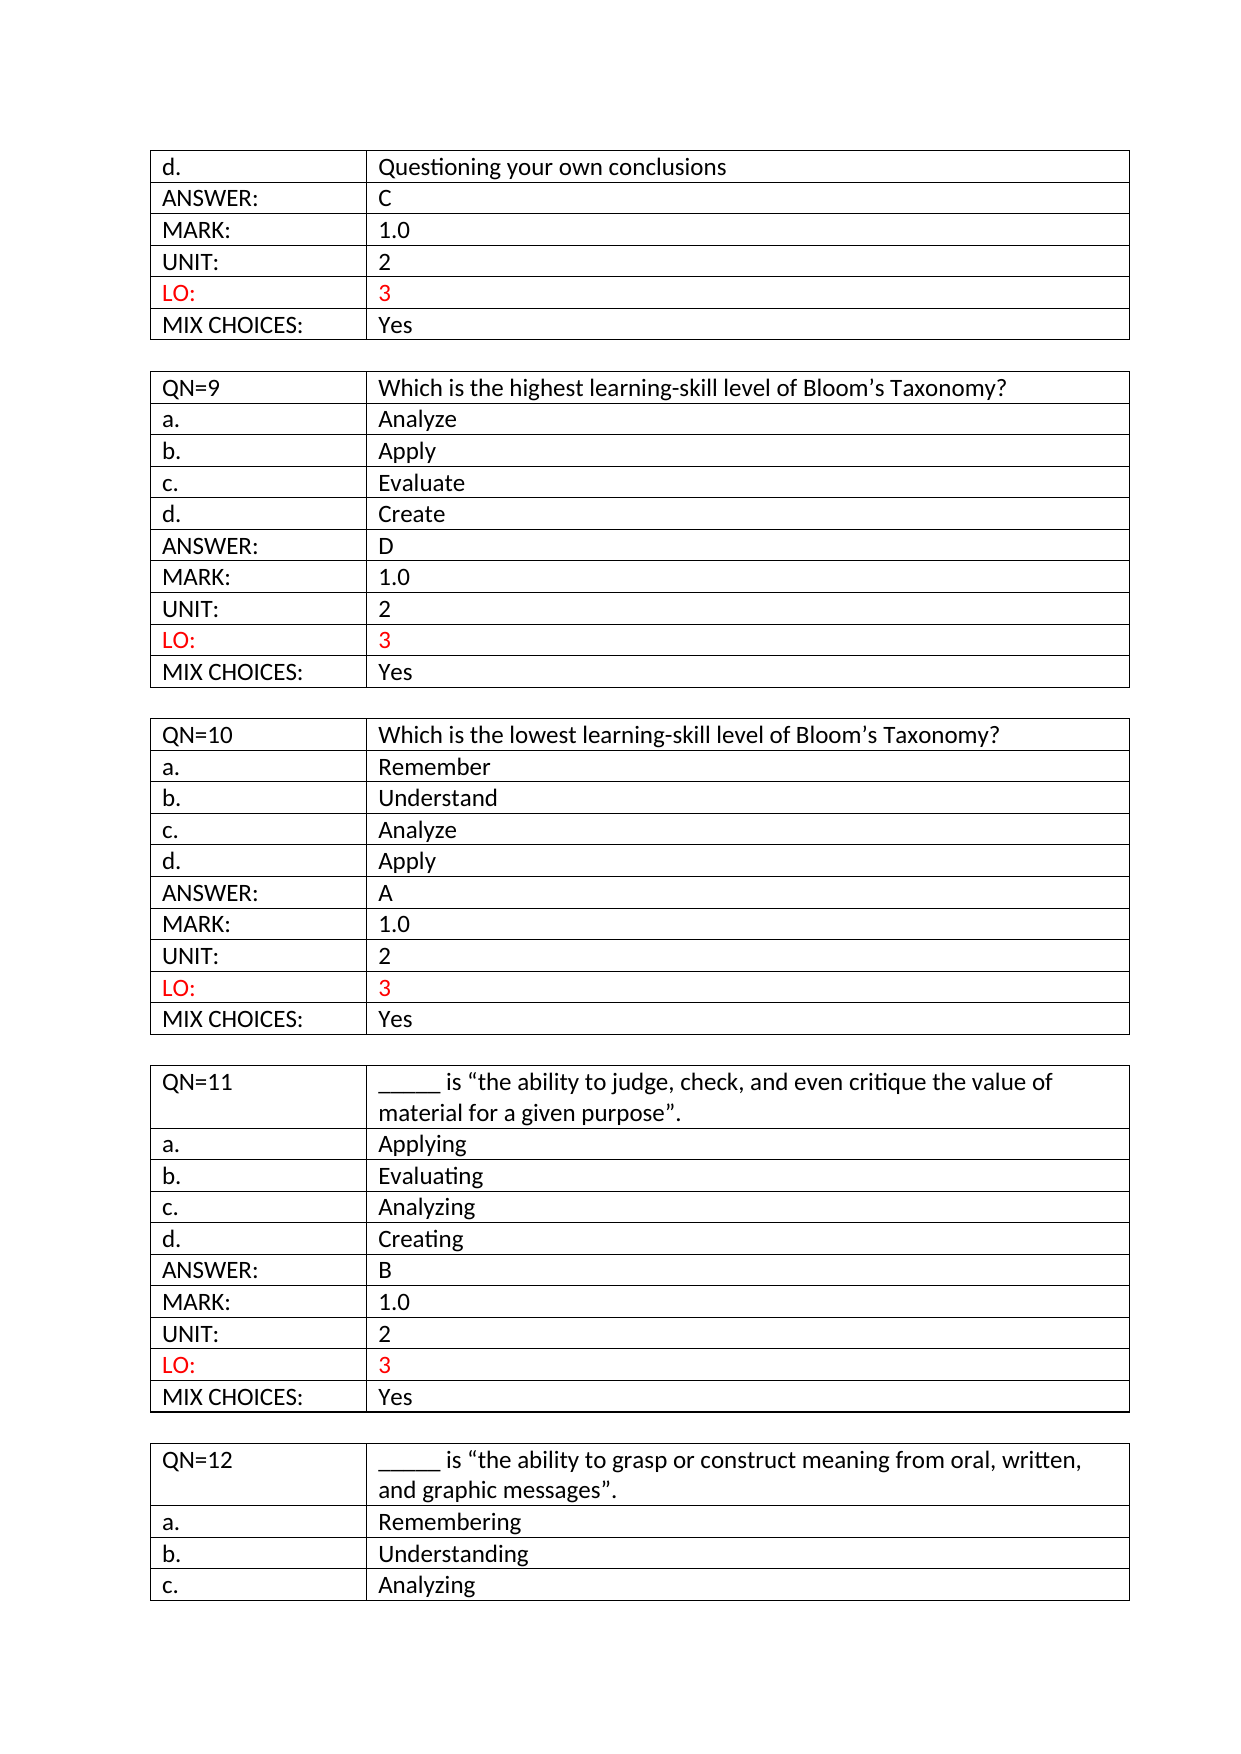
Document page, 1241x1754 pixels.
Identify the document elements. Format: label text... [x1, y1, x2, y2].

table_header QN=12 [151, 1444, 366, 1505]
table_cell d. [151, 498, 366, 529]
table_cell 3 [367, 625, 1129, 655]
table_cell B [367, 1255, 1129, 1285]
table_cell 3 [367, 277, 1129, 308]
table_cell Understand [367, 782, 1129, 813]
table_cell Applying [367, 1129, 1129, 1159]
table_cell Evaluating [367, 1160, 1129, 1191]
table_cell Analyze [367, 814, 1129, 844]
table_cell 2 [367, 1318, 1129, 1348]
table_cell LO: [151, 277, 366, 308]
table_cell Analyzing [367, 1569, 1129, 1600]
table_cell 2 [367, 246, 1129, 276]
table_cell a. [151, 1506, 366, 1537]
table_cell MARK: [151, 214, 366, 245]
table_cell LO: [151, 625, 366, 655]
table_cell c. [151, 814, 366, 844]
table_cell d. [151, 845, 366, 876]
table_header Which is the highest learning-skill level of Bloom’s Taxonomy? [367, 372, 1129, 402]
table_cell Understanding [367, 1538, 1129, 1568]
table_header _____ is “the ability to grasp or construct meaning from oral, written, and graphic messages”. [367, 1444, 1129, 1505]
table_cell 1.0 [367, 214, 1129, 245]
table_cell Creating [367, 1223, 1129, 1254]
table_cell 3 [367, 1349, 1129, 1380]
table_cell Yes [367, 656, 1129, 687]
table_cell D [367, 530, 1129, 560]
table_cell ANSWER: [151, 1255, 366, 1285]
table_header QN=10 [151, 719, 366, 750]
table_cell MARK: [151, 909, 366, 939]
table_cell ANSWER: [151, 877, 366, 907]
table_header QN=9 [151, 372, 366, 402]
table_cell UNIT: [151, 246, 366, 276]
table_cell 1.0 [367, 1286, 1129, 1317]
table_cell MARK: [151, 1286, 366, 1317]
table_cell b. [151, 782, 366, 813]
table_cell b. [151, 435, 366, 466]
table_cell Analyzing [367, 1192, 1129, 1222]
table_cell LO: [151, 972, 366, 1002]
table_cell Yes [367, 1381, 1129, 1411]
table_cell 3 [367, 972, 1129, 1002]
table_cell Questioning your own conclusions [367, 151, 1129, 182]
table_cell 2 [367, 940, 1129, 971]
table_cell MIX CHOICES: [151, 1381, 366, 1411]
table_cell c. [151, 1192, 366, 1222]
table_cell MARK: [151, 561, 366, 592]
table_cell c. [151, 467, 366, 497]
table_cell A [367, 877, 1129, 907]
table_cell MIX CHOICES: [151, 1003, 366, 1034]
table_cell b. [151, 1538, 366, 1568]
table_cell Create [367, 498, 1129, 529]
table_cell Analyze [367, 404, 1129, 434]
table_cell Remember [367, 751, 1129, 781]
table_cell C [367, 183, 1129, 213]
table_cell Evaluate [367, 467, 1129, 497]
table_cell Yes [367, 309, 1129, 339]
table_cell UNIT: [151, 1318, 366, 1348]
table_cell UNIT: [151, 593, 366, 623]
table_cell Yes [367, 1003, 1129, 1034]
table_cell Apply [367, 845, 1129, 876]
table_cell a. [151, 751, 366, 781]
table_cell b. [151, 1160, 366, 1191]
table_cell a. [151, 1129, 366, 1159]
table_cell 1.0 [367, 561, 1129, 592]
table_cell UNIT: [151, 940, 366, 971]
table_cell LO: [151, 1349, 366, 1380]
table_cell Remembering [367, 1506, 1129, 1537]
table_cell a. [151, 404, 366, 434]
table_cell d. [151, 151, 366, 182]
table_cell 1.0 [367, 909, 1129, 939]
table_cell c. [151, 1569, 366, 1600]
table_cell MIX CHOICES: [151, 656, 366, 687]
table_cell MIX CHOICES: [151, 309, 366, 339]
table_cell d. [151, 1223, 366, 1254]
table_cell ANSWER: [151, 530, 366, 560]
table_header Which is the lowest learning-skill level of Bloom’s Taxonomy? [367, 719, 1129, 750]
table_header QN=11 [151, 1066, 366, 1127]
table_cell ANSWER: [151, 183, 366, 213]
table_header _____ is “the ability to judge, check, and even critique the value of material for a given purpose”. [367, 1066, 1129, 1127]
table_cell Apply [367, 435, 1129, 466]
table_cell 2 [367, 593, 1129, 623]
